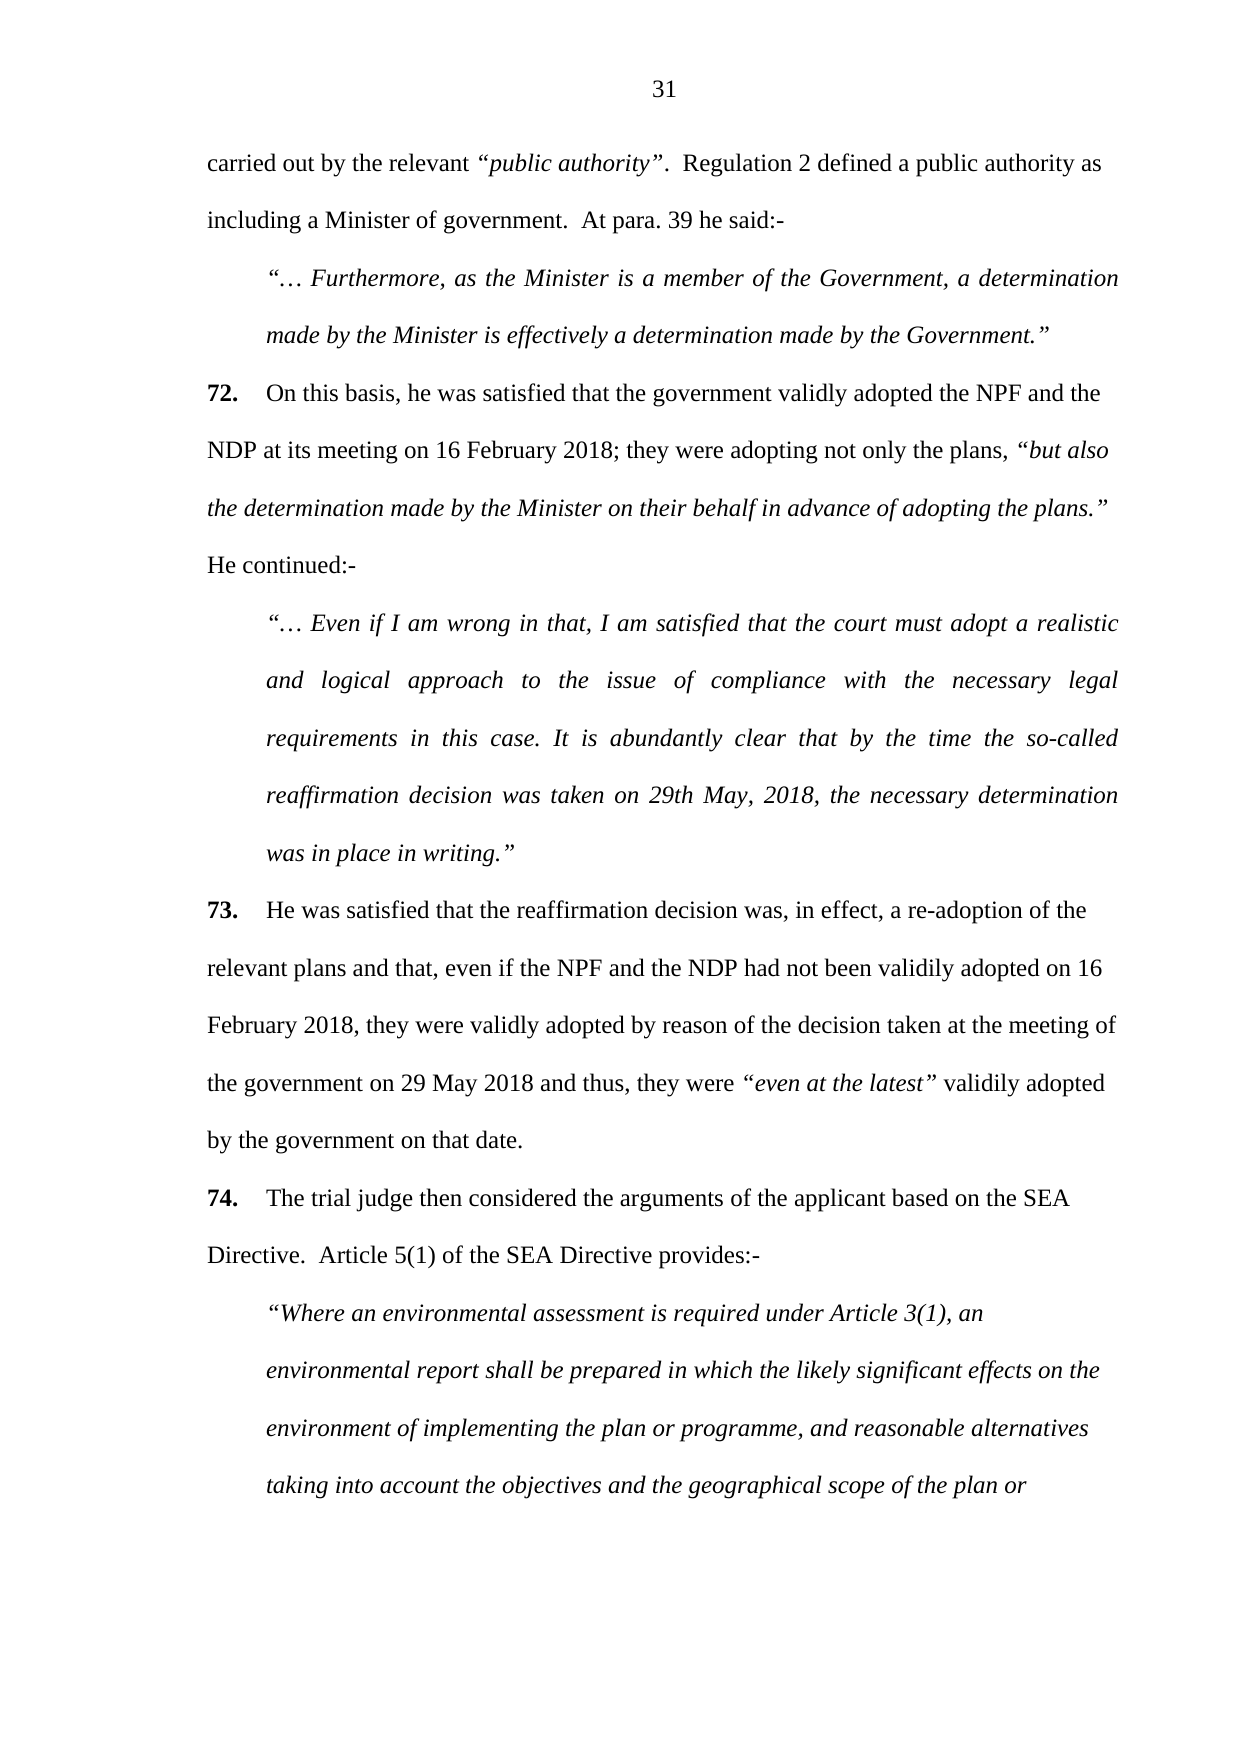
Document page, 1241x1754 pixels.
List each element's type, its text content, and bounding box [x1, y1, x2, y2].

list “… Even if I am wrong in that, I am satisfied that the court must adopt a realistic and logical approach to the issue of compliance with the necessary legal requirements in this case. It is abundantly clear that by the time the so-called reaffirmation decision was taken on 29th May, 2018, the necessary determination was in place in writing.” [266, 608, 1122, 866]
list The trial judge then considered the arguments of the applicant based on the SEA Directive. Article 5(1) of the SEA Directive provides:- [207, 1183, 1122, 1269]
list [207, 148, 1122, 234]
list He was satisfied that the reaffirmation decision was, in effect, a re-adoption of the relevant plans and that, even if the NPF and the NDP had not been validily adopted on 16 February 2018, they were validly adopted by reason of the decision taken at the meeting of the government on 29 May 2018 and thus, they were “even at the latest” validily adopted by the government on that date. [207, 895, 1122, 1154]
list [266, 1298, 1122, 1499]
list “… Furthermore, as the Minister is a member of the Government, a determination made by the Minister is effectively a determination made by the Government.” [266, 263, 1122, 349]
list On this basis, he was satisfied that the government validly adopted the NPF and the NDP at its meeting on 16 February 2018; they were adopting not only the plans, “but also the determination made by the Minister on their behalf in advance of adopting the plans.” He continued:- [207, 378, 1122, 579]
